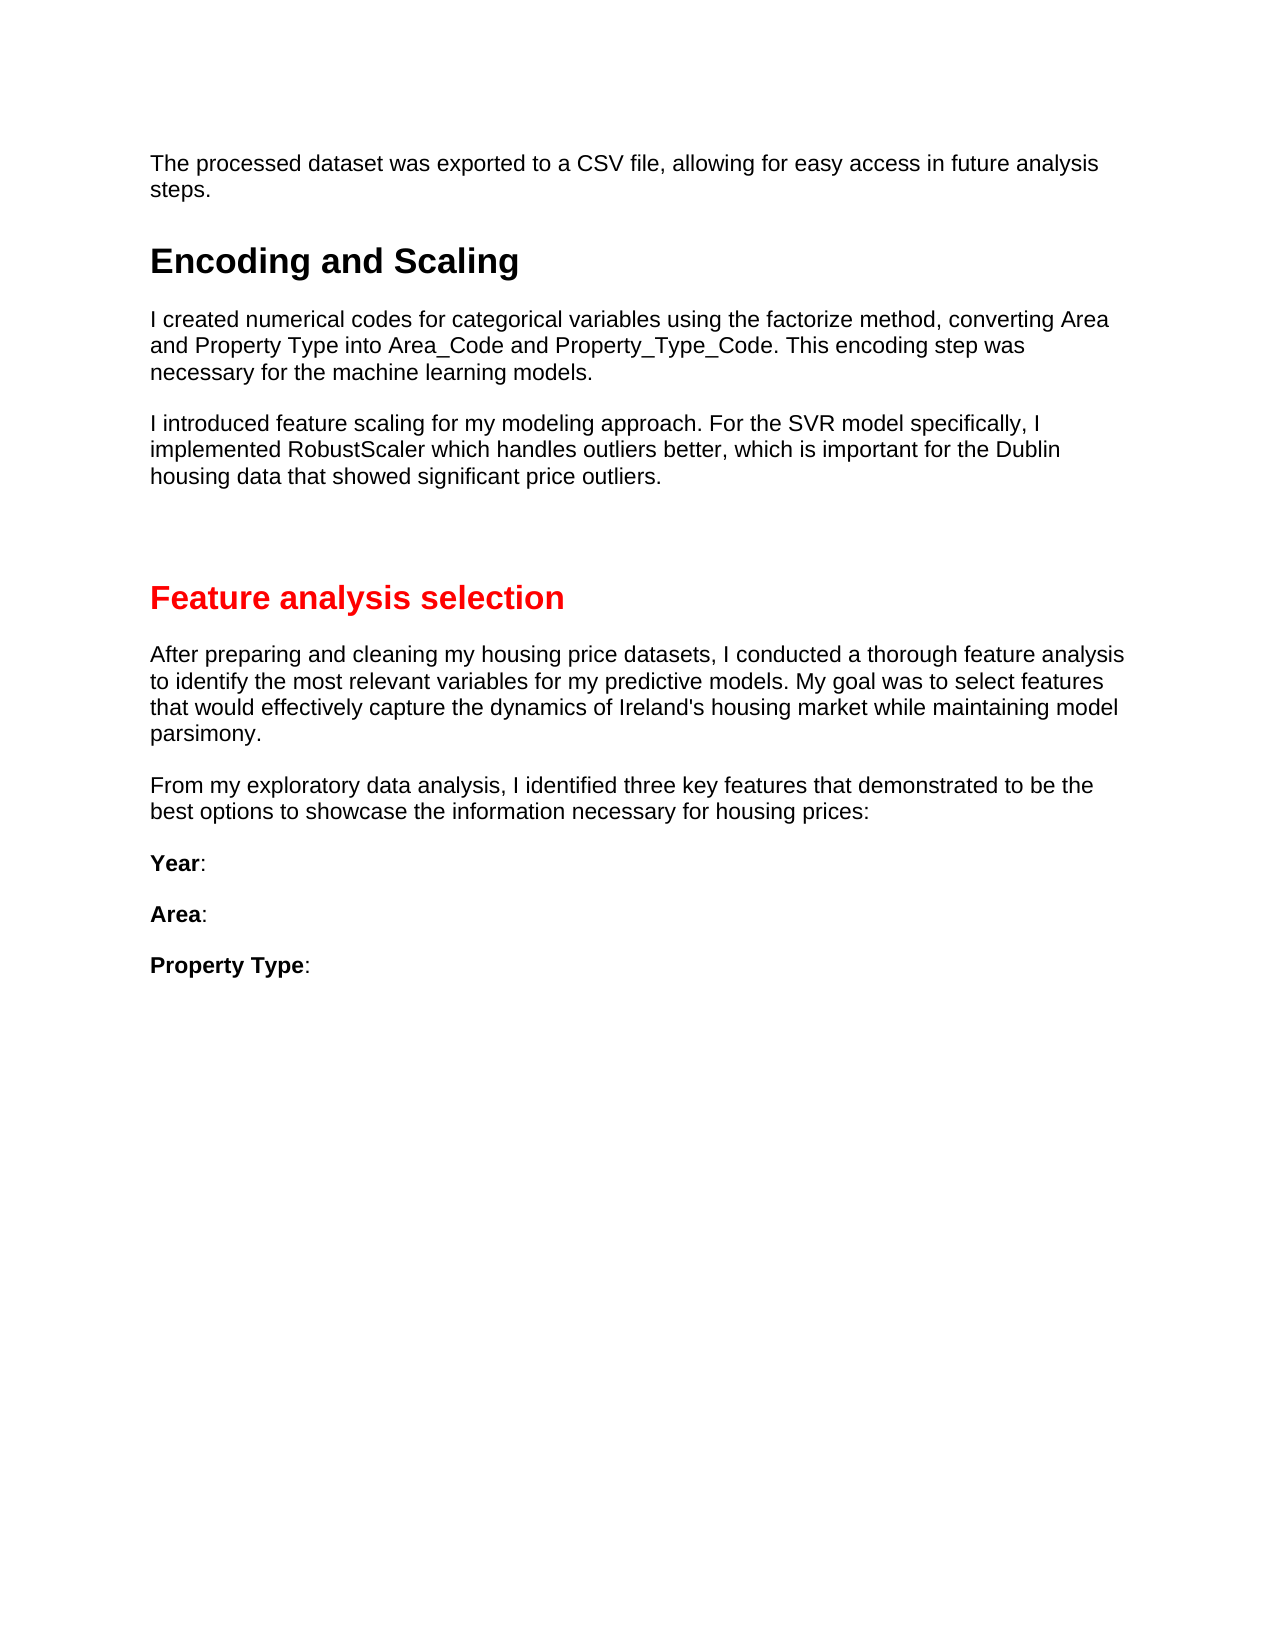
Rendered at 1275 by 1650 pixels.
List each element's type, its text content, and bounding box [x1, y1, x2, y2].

subtitle Encoding and Scaling [150, 240, 1125, 281]
text The processed dataset was exported to a CSV file, allowing for easy access in future analysis steps. [150, 150, 1125, 203]
text After preparing and cleaning my housing price datasets, I conducted a thorough feature analysis to identify the most relevant variables for my predictive models. My goal was to select features that would effectively capture the dynamics of Ireland's housing market while maintaining model parsimony. [150, 641, 1125, 747]
subtitle Feature analysis selection [150, 578, 1125, 616]
text I created numerical codes for categorical variables using the factorize method, converting Area and Property Type into Area_Code and Property_Type_Code. This encoding step was necessary for the machine learning models. [150, 306, 1125, 385]
text Area: [150, 901, 1125, 927]
text Property Type: [150, 952, 1125, 978]
text I introduced feature scaling for my modeling approach. For the SVR model specifically, I implemented RobustScaler which handles outliers better, which is important for the Dublin housing data that showed significant price outliers. [150, 410, 1125, 489]
text Year: [150, 849, 1125, 876]
text From my exploratory data analysis, I identified three key features that demonstrated to be the best options to showcase the information necessary for housing prices: [150, 772, 1125, 824]
